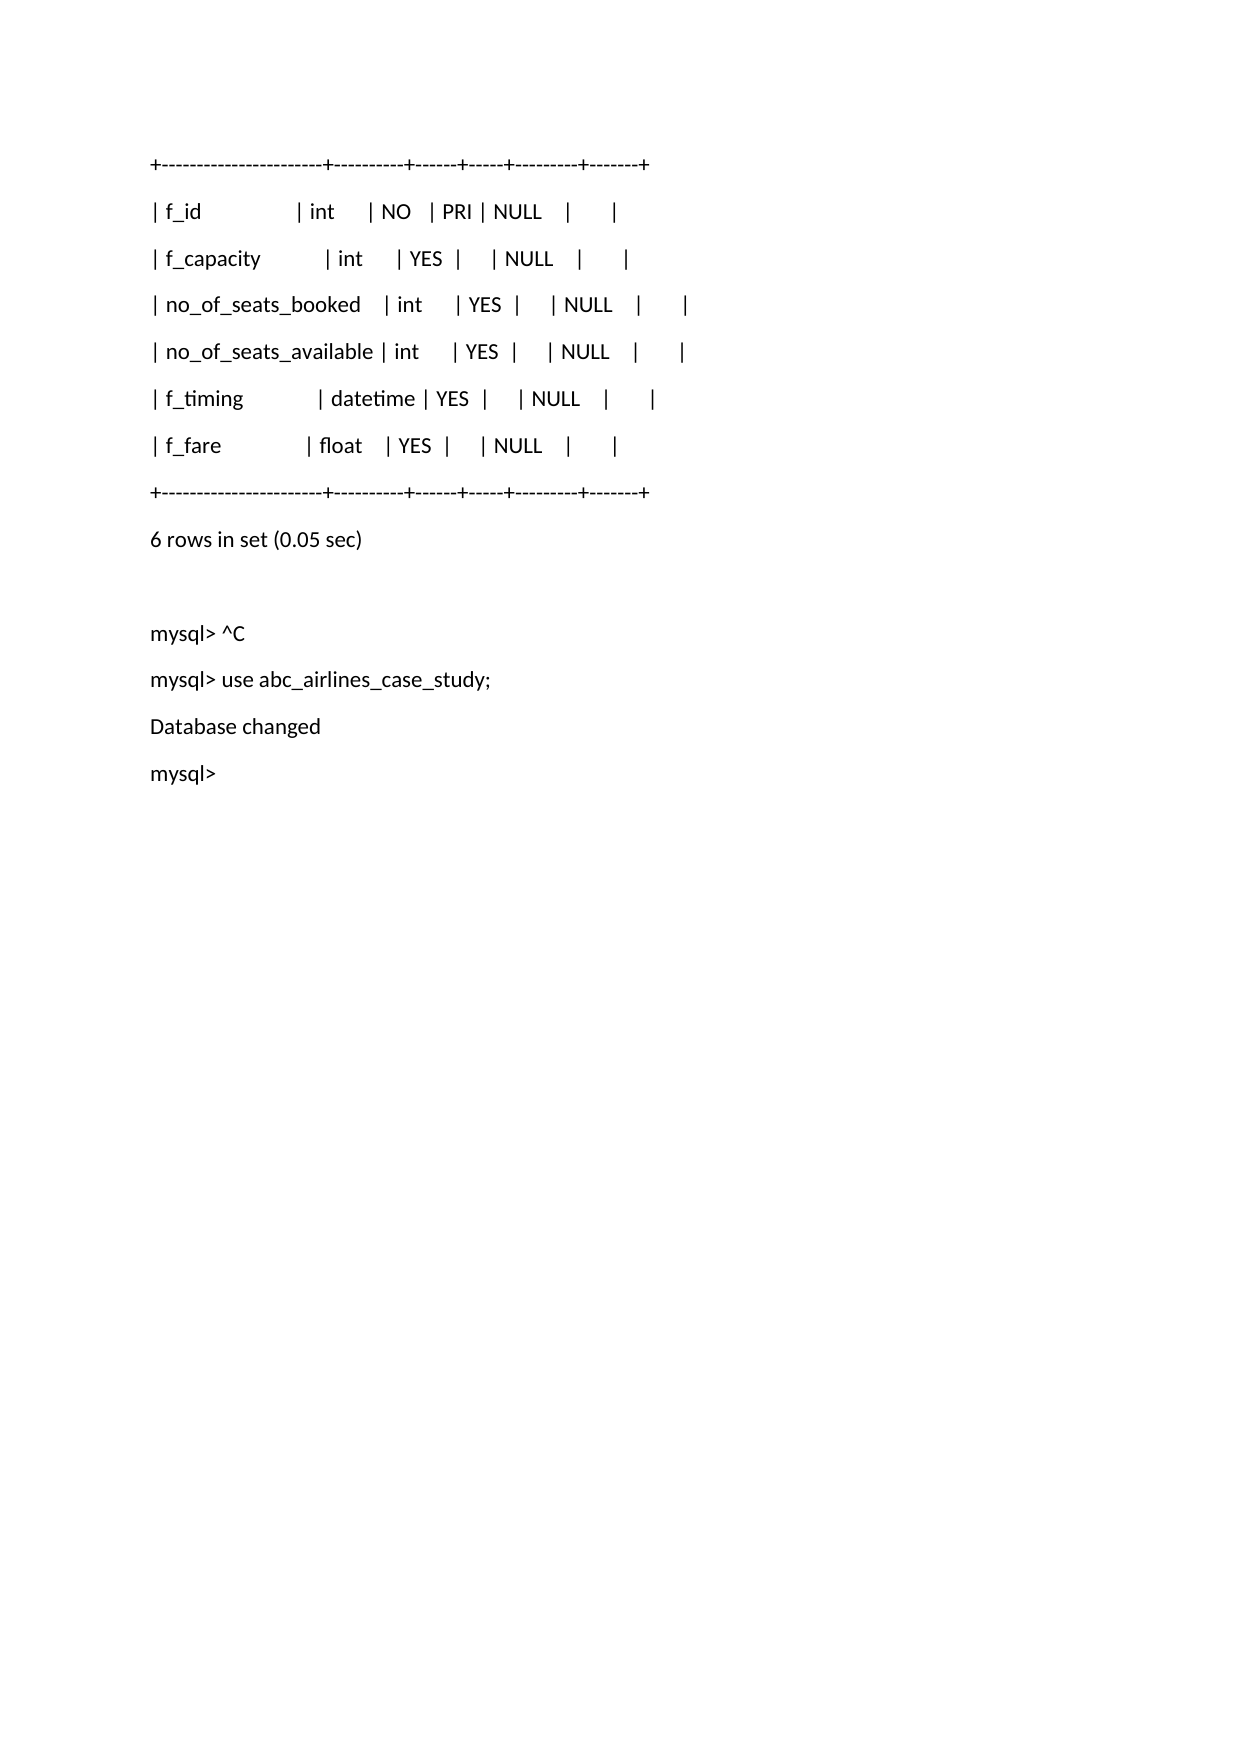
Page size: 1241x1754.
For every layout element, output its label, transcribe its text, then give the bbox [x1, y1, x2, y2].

text | no_of_seats_booked | int | YES | | NULL | | [150, 291, 1090, 319]
text Database changed [150, 712, 1090, 741]
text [150, 150, 1090, 178]
text +-----------------------+----------+------+-----+---------+-------+ [150, 478, 1090, 506]
text | f_timing | datetime | YES | | NULL | | [150, 384, 1090, 412]
text 6 rows in set (0.05 sec) [150, 525, 1090, 553]
text mysql> use abc_airlines_case_study; [150, 666, 1090, 694]
text mysql> [150, 759, 1090, 787]
text | f_id | int | NO | PRI | NULL | | [150, 197, 1090, 225]
text | no_of_seats_available | int | YES | | NULL | | [150, 337, 1090, 366]
text | f_fare | float | YES | | NULL | | [150, 431, 1090, 459]
text | f_capacity | int | YES | | NULL | | [150, 244, 1090, 272]
text mysql> ^C [150, 619, 1090, 647]
